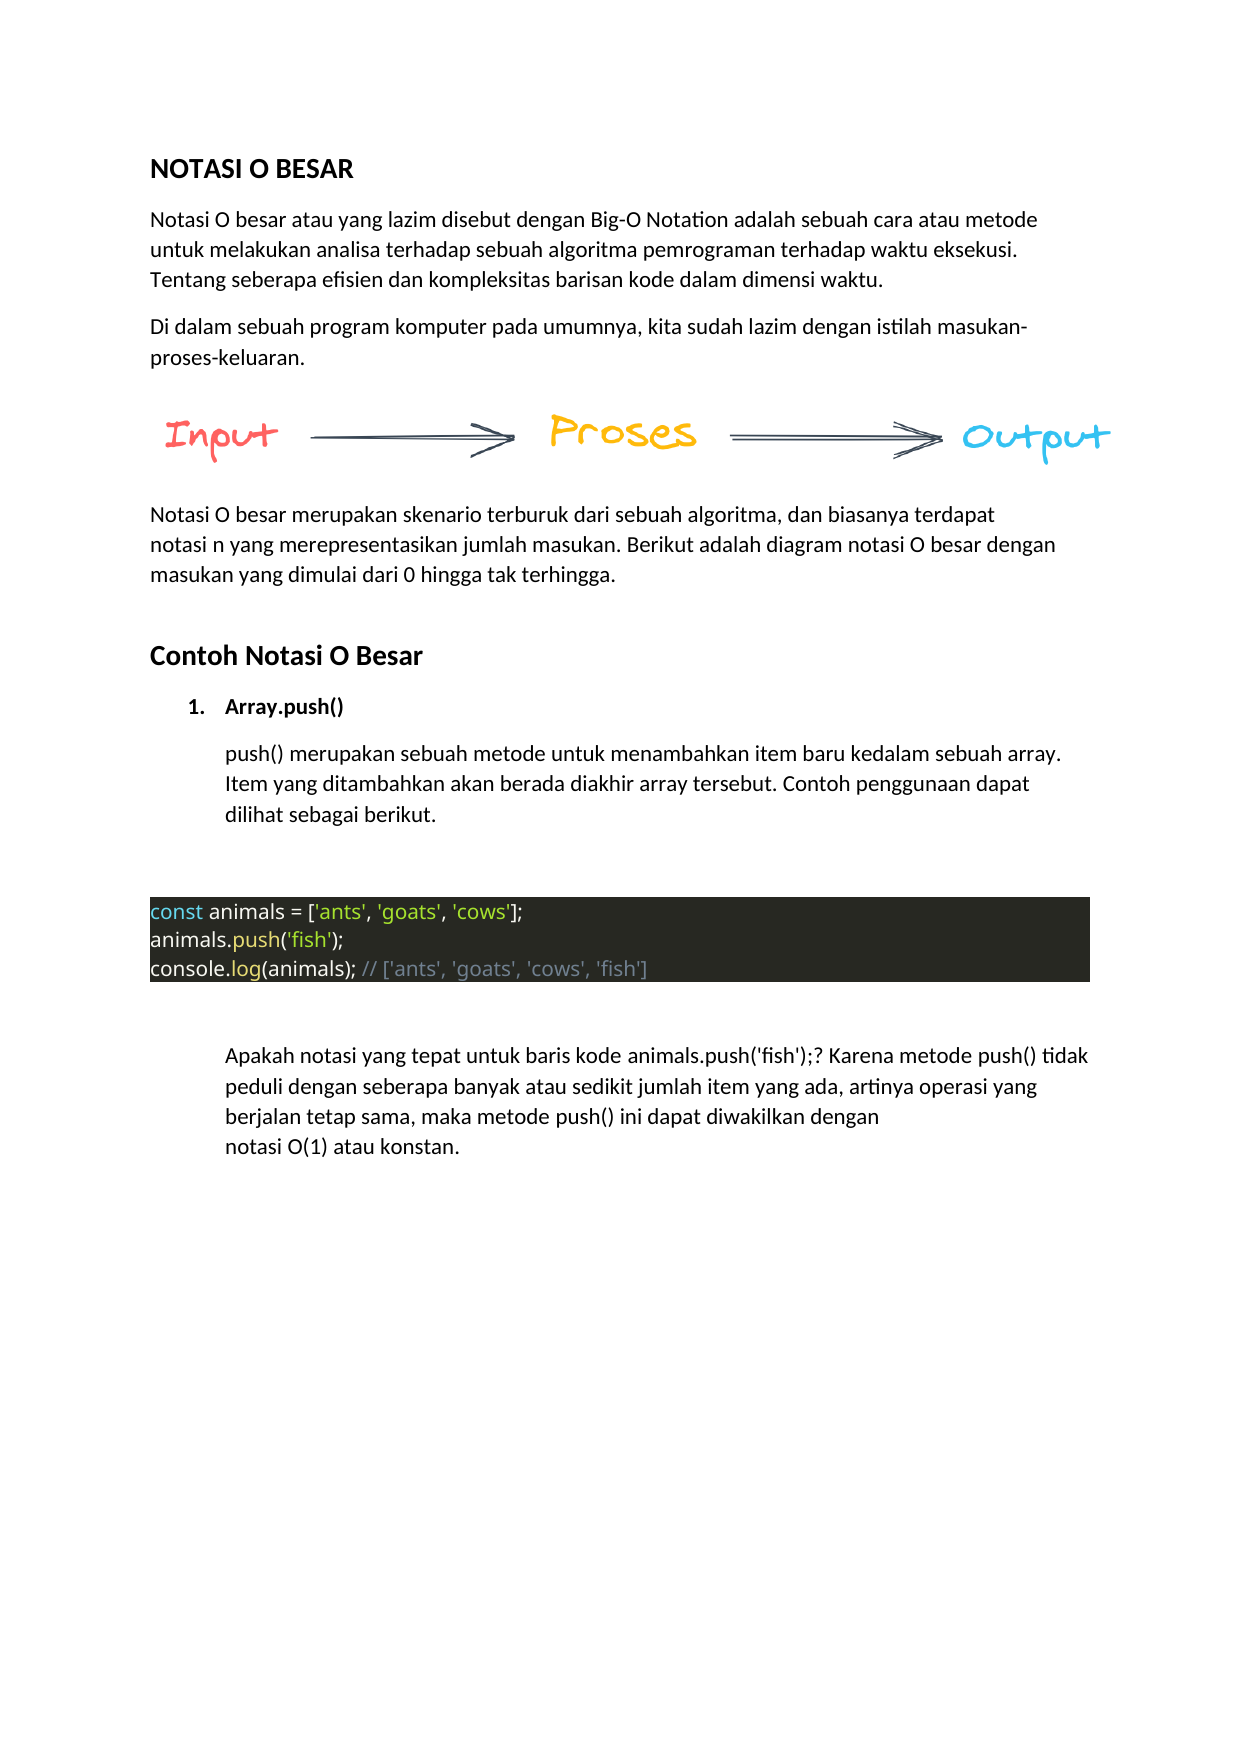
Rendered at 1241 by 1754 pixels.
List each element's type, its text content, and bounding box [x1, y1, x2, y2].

text push() merupakan sebuah metode untuk menambahkan item baru kedalam sebuah array. Item yang ditambahkan akan berada diakhir array tersebut. Contoh penggunaan dapat dilihat sebagai berikut. [225, 739, 1090, 828]
text Notasi O besar atau yang lazim disebut dengan Big-O Notation adalah sebuah cara atau metode untuk melakukan analisa terhadap sebuah algoritma pemrograman terhadap waktu eksekusi. Tentang seberapa efisien dan kompleksitas barisan kode dalam dimensi waktu. [150, 205, 1090, 293]
text const animals = ['ants', 'goats', 'cows']; animals.push('fish'); console.log(animals); // ['ants', 'goats', 'cows', 'fish'] [150, 897, 1090, 982]
picture [150, 389, 1125, 481]
text Notasi O besar merupakan skenario terburuk dari sebuah algoritma, dan biasanya terdapat notasi n yang merepresentasikan jumlah masukan. Berikut adalah diagram notasi O besar dengan masukan yang dimulai dari 0 hingga tak terhingga. [150, 500, 1090, 618]
text Di dalam sebuah program komputer pada umumnya, kita sudah lazim dengan istilah masukan-proses-keluaran. [150, 312, 1090, 371]
text Contoh Notasi O Besar [150, 637, 1090, 673]
text Apakah notasi yang tepat untuk baris kode animals.push('fish');? Karena metode push() tidak peduli dengan seberapa banyak atau sedikit jumlah item yang ada, artinya operasi yang berjalan tetap sama, maka metode push() ini dapat diwakilkan dengan notasi O(1) atau konstan. [225, 1042, 1090, 1160]
text NOTASI O BESAR [150, 150, 1090, 186]
list Array.push() [187, 692, 1090, 720]
